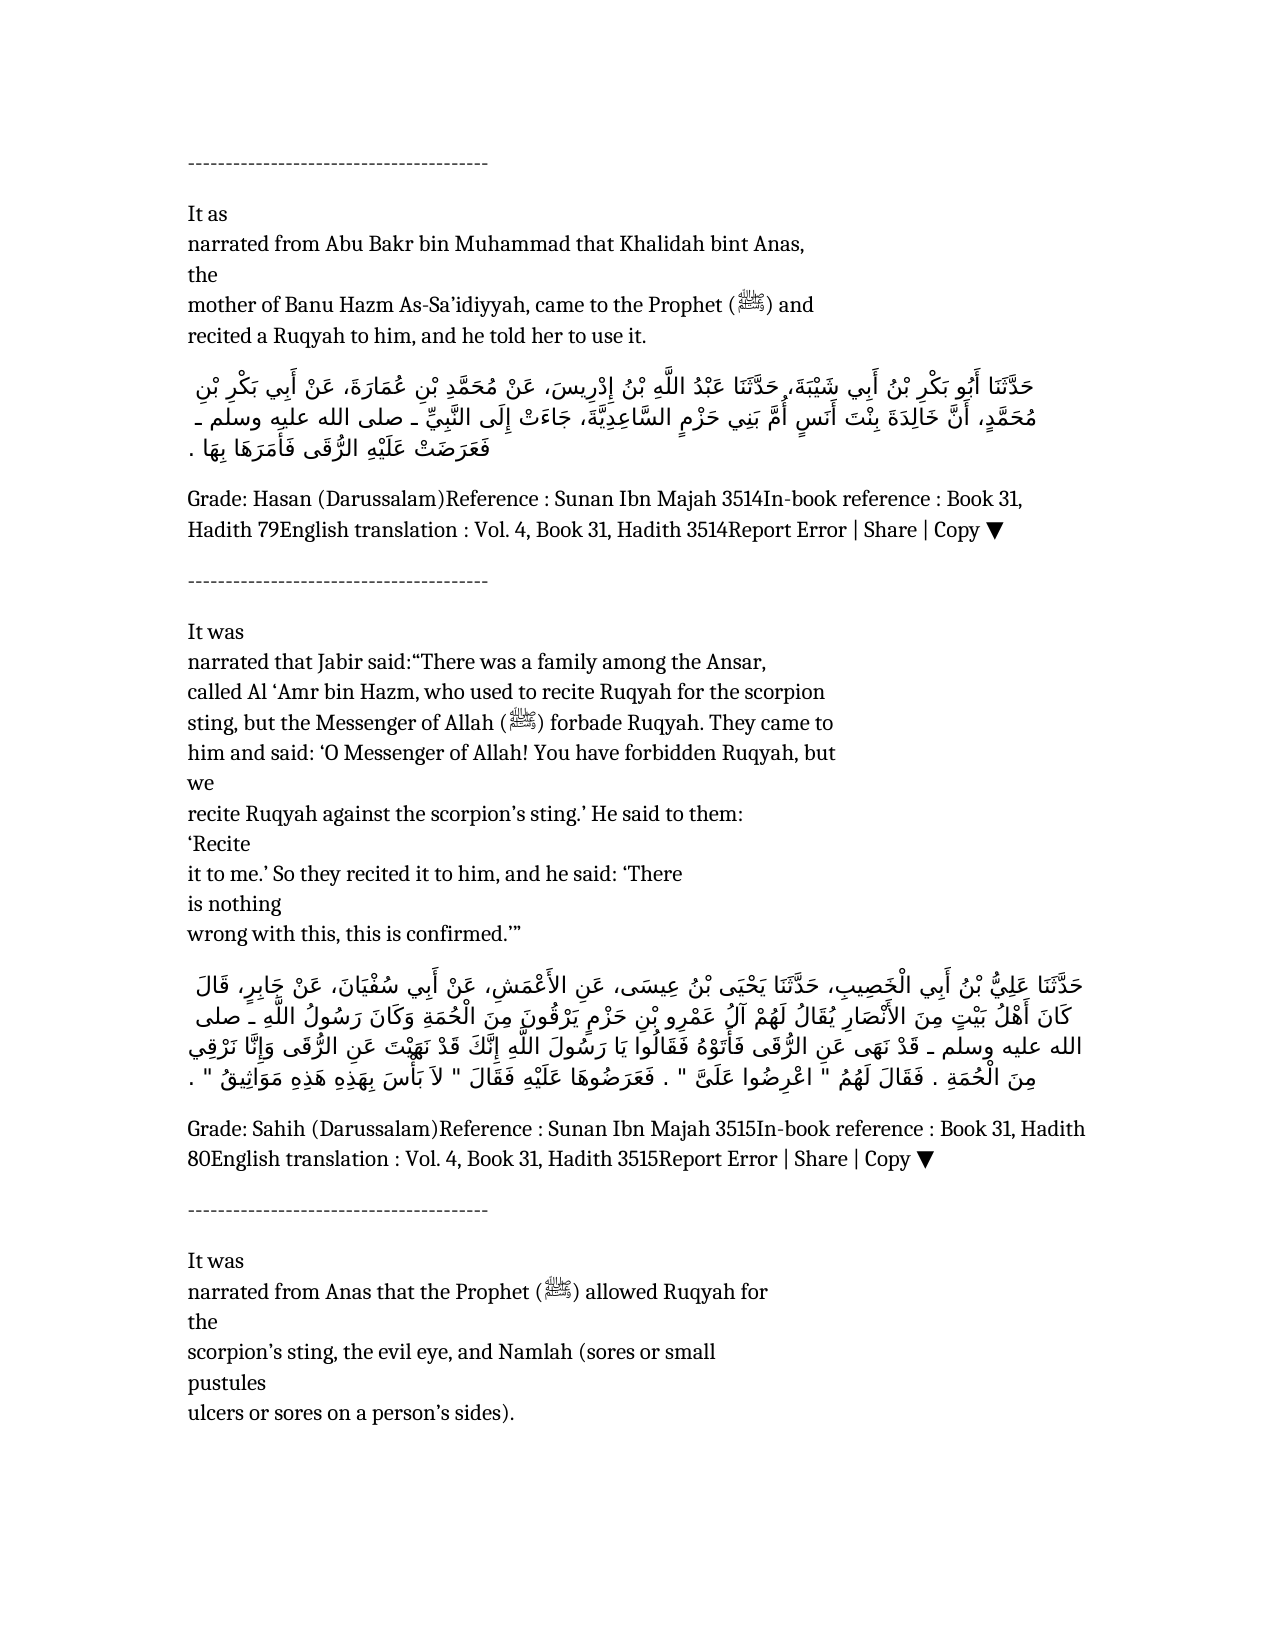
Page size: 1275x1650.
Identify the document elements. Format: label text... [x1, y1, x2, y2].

text It as narrated from Abu Bakr bin Muhammad that Khalidah bint Anas, the mother of Banu Hazm As-Sa’idiyyah, came to the Prophet (ﷺ) and recited a Ruqyah to him, and he told her to use it. [187, 201, 1087, 349]
text حَدَّثَنَا عَلِيُّ بْنُ أَبِي الْخَصِيبِ، حَدَّثَنَا يَحْيَى بْنُ عِيسَى، عَنِ الأَعْمَشِ، عَنْ أَبِي سُفْيَانَ، عَنْ جَابِرٍ، قَالَ كَانَ أَهْلُ بَيْتٍ مِنَ الأَنْصَارِ يُقَالُ لَهُمْ آلُ عَمْرِو بْنِ حَزْمٍ يَرْقُونَ مِنَ الْحُمَةِ وَكَانَ رَسُولُ اللَّهِ ـ صلى الله عليه وسلم ـ قَدْ نَهَى عَنِ الرُّقَى فَأَتَوْهُ فَقَالُوا يَا رَسُولَ اللَّهِ إِنَّكَ قَدْ نَهَيْتَ عَنِ الرُّقَى وَإِنَّا نَرْقِي مِنَ الْحُمَةِ ‏.‏ فَقَالَ لَهُمُ ‏"‏ اعْرِضُوا عَلَىَّ ‏"‏ ‏.‏ فَعَرَضُوهَا عَلَيْهِ فَقَالَ ‏"‏ لاَ بَأْسَ بِهَذِهِ هَذِهِ مَوَاثِيقُ ‏"‏ ‏.‏ [187, 972, 1087, 1091]
text It was narrated that Jabir said:“There was a family among the Ansar, called Al ‘Amr bin Hazm, who used to recite Ruqyah for the scorpion sting, but the Messenger of Allah (ﷺ) forbade Ruqyah. They came to him and said: ‘O Messenger of Allah! You have forbidden Ruqyah, but we recite Ruqyah against the scorpion’s sting.’ He said to them: ‘Recite it to me.’ So they recited it to him, and he said: ‘There is nothing wrong with this, this is confirmed.’” [187, 618, 1087, 948]
text ---------------------------------------- [187, 567, 1087, 594]
text حَدَّثَنَا أَبُو بَكْرِ بْنُ أَبِي شَيْبَةَ، حَدَّثَنَا عَبْدُ اللَّهِ بْنُ إِدْرِيسَ، عَنْ مُحَمَّدِ بْنِ عُمَارَةَ، عَنْ أَبِي بَكْرِ بْنِ مُحَمَّدٍ، أَنَّ خَالِدَةَ بِنْتَ أَنَسٍ أُمَّ بَنِي حَزْمٍ السَّاعِدِيَّةَ، جَاءَتْ إِلَى النَّبِيِّ ـ صلى الله عليه وسلم ـ فَعَرَضَتْ عَلَيْهِ الرُّقَى فَأَمَرَهَا بِهَا ‏.‏ [187, 373, 1087, 461]
text Grade: Sahih (Darussalam)Reference : Sunan Ibn Majah 3515In-book reference : Book 31, Hadith 80English translation : Vol. 4, Book 31, Hadith 3515Report Error | Share | Copy ▼ [187, 1116, 1087, 1172]
text Grade: Hasan (Darussalam)Reference : Sunan Ibn Majah 3514In-book reference : Book 31, Hadith 79English translation : Vol. 4, Book 31, Hadith 3514Report Error | Share | Copy ▼ [187, 486, 1087, 543]
text ---------------------------------------- [187, 1197, 1087, 1223]
text It was narrated from Anas that the Prophet (ﷺ) allowed Ruqyah for the scorpion’s sting, the evil eye, and Namlah (sores or small pustules ulcers or sores on a person’s sides). [187, 1248, 1087, 1426]
text ---------------------------------------- [187, 150, 1087, 176]
